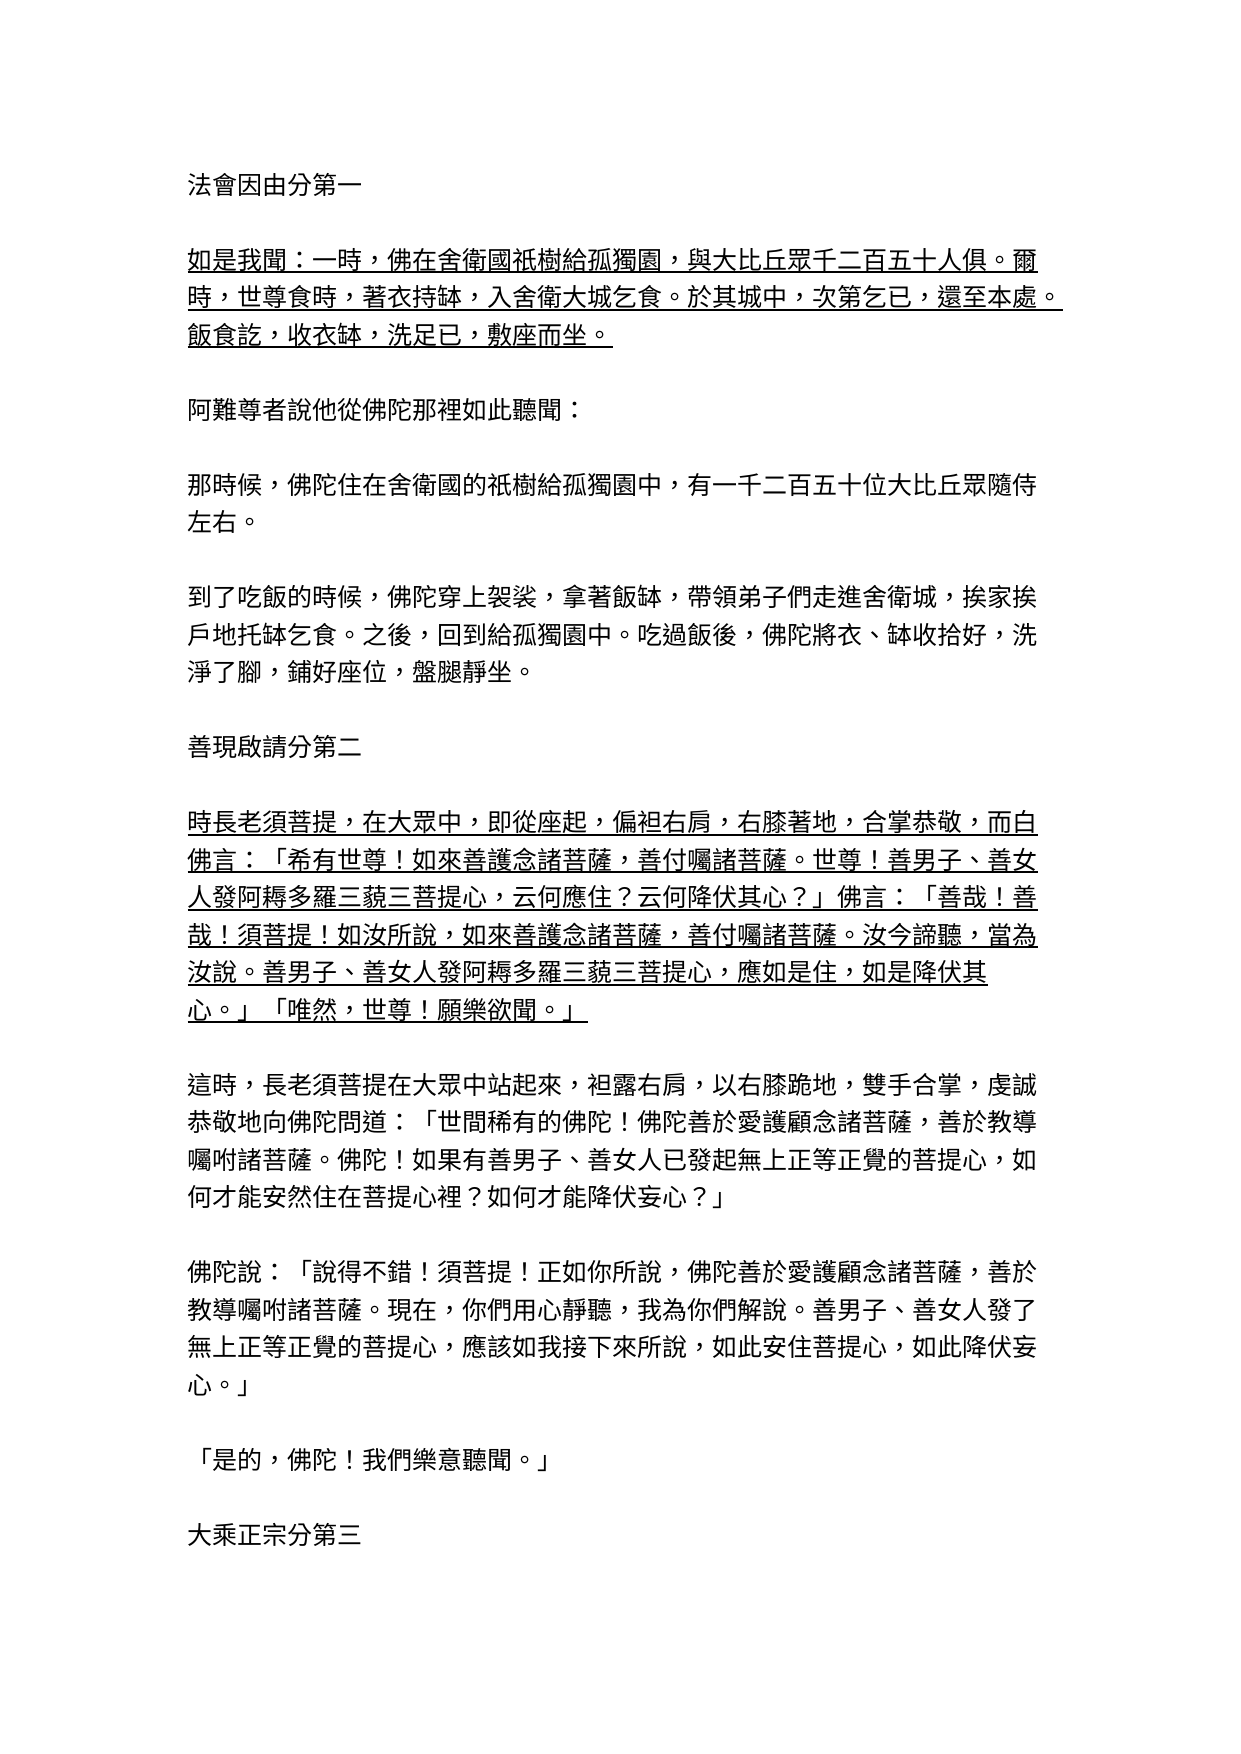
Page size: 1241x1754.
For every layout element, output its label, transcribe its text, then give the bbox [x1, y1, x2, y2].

text 大乘正宗分第三 [187, 1514, 1053, 1552]
text 時長老須菩提，在大眾中，即從座起，偏袒右肩，右膝著地，合掌恭敬，而白佛言：「希有世尊！如來善護念諸菩薩，善付囑諸菩薩。世尊！善男子、善女人發阿耨多羅三藐三菩提心，云何應住？云何降伏其心？」佛言：「善哉！善哉！須菩提！如汝所說，如來善護念諸菩薩，善付囑諸菩薩。汝今諦聽，當為汝說。善男子、善女人發阿耨多羅三藐三菩提心，應如是住，如是降伏其心。」「唯然，世尊！願樂欲聞。」 [187, 802, 1053, 1027]
text 這時，長老須菩提在大眾中站起來，袒露右肩，以右膝跪地，雙手合掌，虔誠恭敬地向佛陀問道：「世間稀有的佛陀！佛陀善於愛護顧念諸菩薩，善於教導囑咐諸菩薩。佛陀！如果有善男子、善女人已發起無上正等正覺的菩提心，如何才能安然住在菩提心裡？如何才能降伏妄心？」 [187, 1064, 1053, 1214]
text 如是我聞：一時，佛在舍衛國祇樹給孤獨園，與大比丘眾千二百五十人俱。爾時，世尊食時，著衣持缽，入舍衛大城乞食。於其城中，次第乞已，還至本處。飯食訖，收衣缽，洗足已，敷座而坐。 [187, 239, 1053, 309]
text 「是的，佛陀！我們樂意聽聞。」 [187, 1439, 1053, 1477]
text 那時候，佛陀住在舍衛國的祇樹給孤獨園中，有一千二百五十位大比丘眾隨侍左右。 [187, 464, 1053, 539]
text 善現啟請分第二 [187, 727, 1053, 764]
text 到了吃飯的時候，佛陀穿上袈裟，拿著飯缽，帶領弟子們走進舍衛城，挨家挨戶地托缽乞食。之後，回到給孤獨園中。吃過飯後，佛陀將衣、缽收拾好，洗淨了腳，鋪好座位，盤腿靜坐。 [187, 577, 1053, 689]
text 如是我聞：一時，佛在舍衛國祇樹給孤獨園，與大比丘眾千二百五十人俱。爾時，世尊食時，著衣持缽，入舍衛大城乞食。於其城中，次第乞已，還至本處。飯食訖，收衣缽，洗足已，敷座而坐。 [187, 310, 1053, 352]
text 阿難尊者說他從佛陀那裡如此聽聞： [187, 389, 1053, 427]
text 法會因由分第一 [187, 164, 1053, 202]
text 佛陀說：「說得不錯！須菩提！正如你所說，佛陀善於愛護顧念諸菩薩，善於教導囑咐諸菩薩。現在，你們用心靜聽，我為你們解說。善男子、善女人發了無上正等正覺的菩提心，應該如我接下來所說，如此安住菩提心，如此降伏妄心。」 [187, 1252, 1053, 1402]
